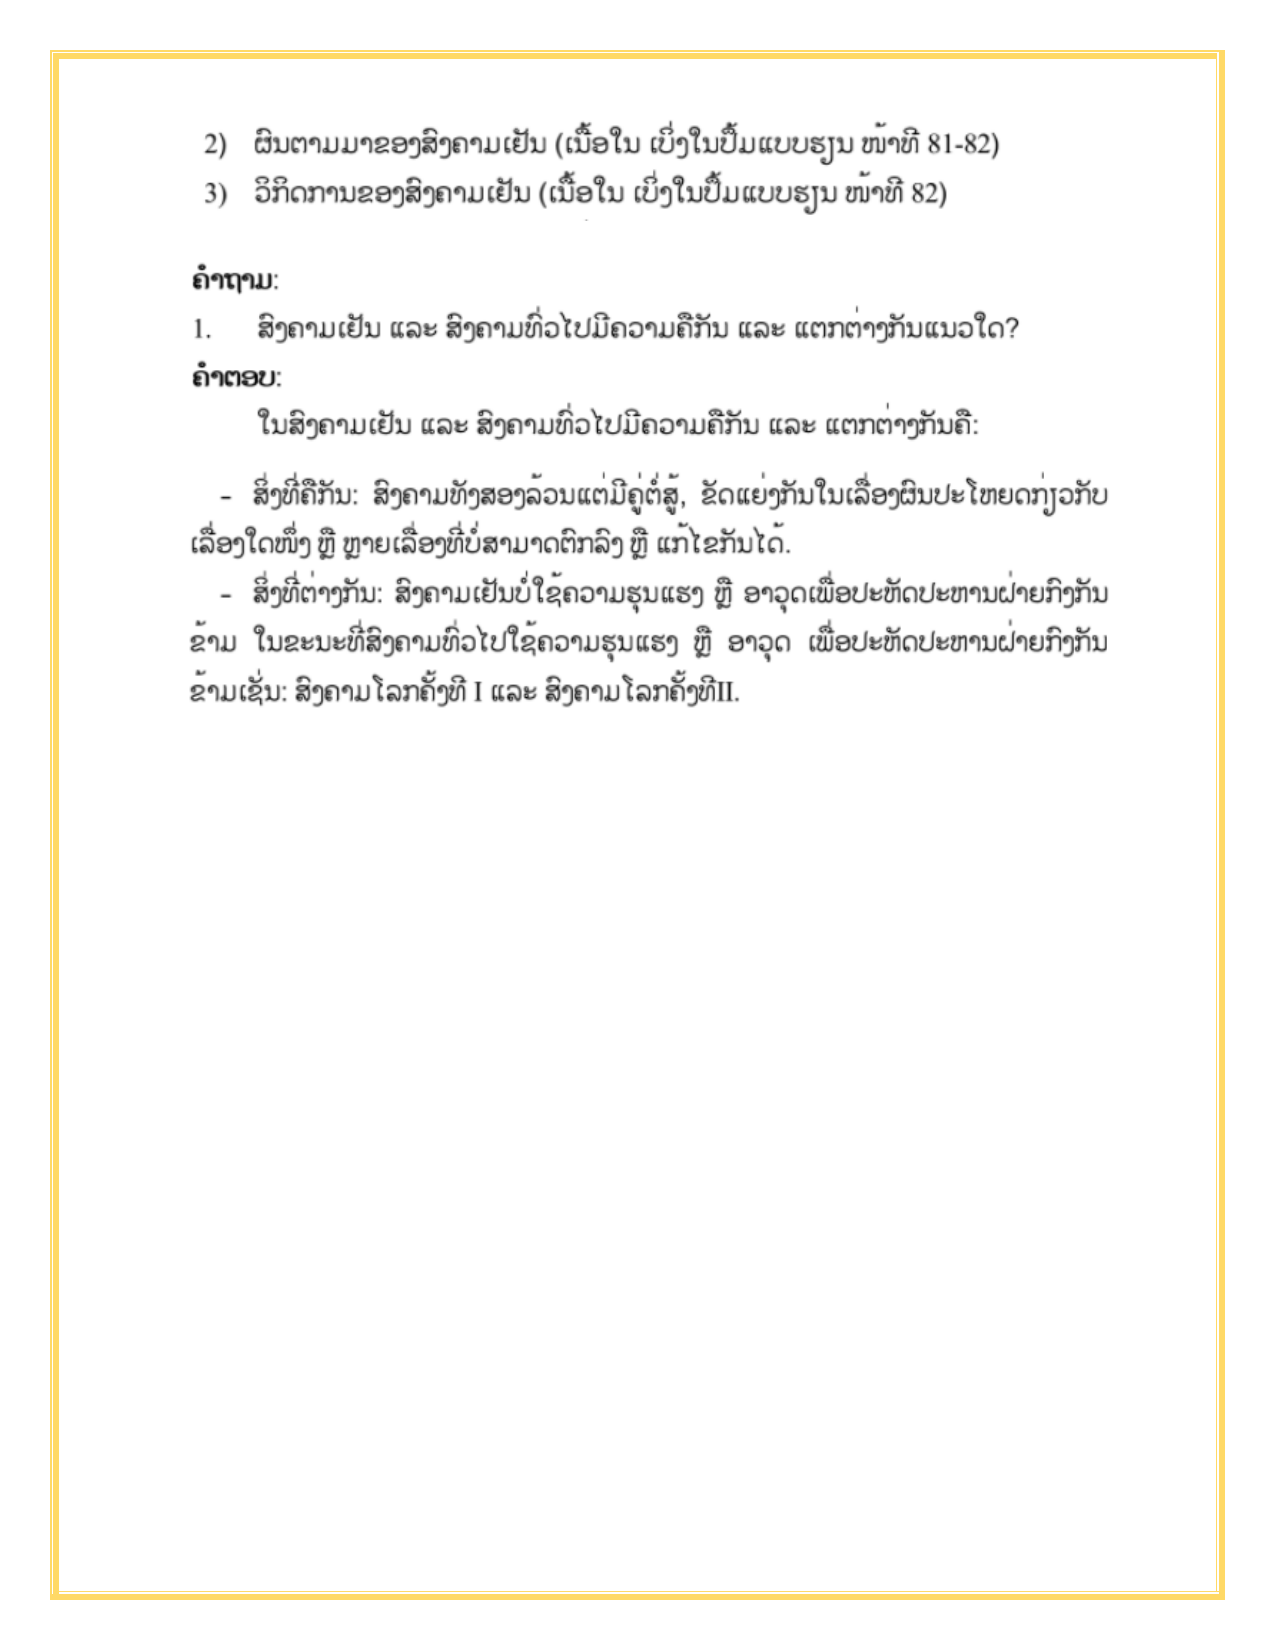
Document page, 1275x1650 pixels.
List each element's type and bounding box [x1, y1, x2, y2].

picture [177, 118, 1157, 221]
picture [177, 254, 1157, 721]
